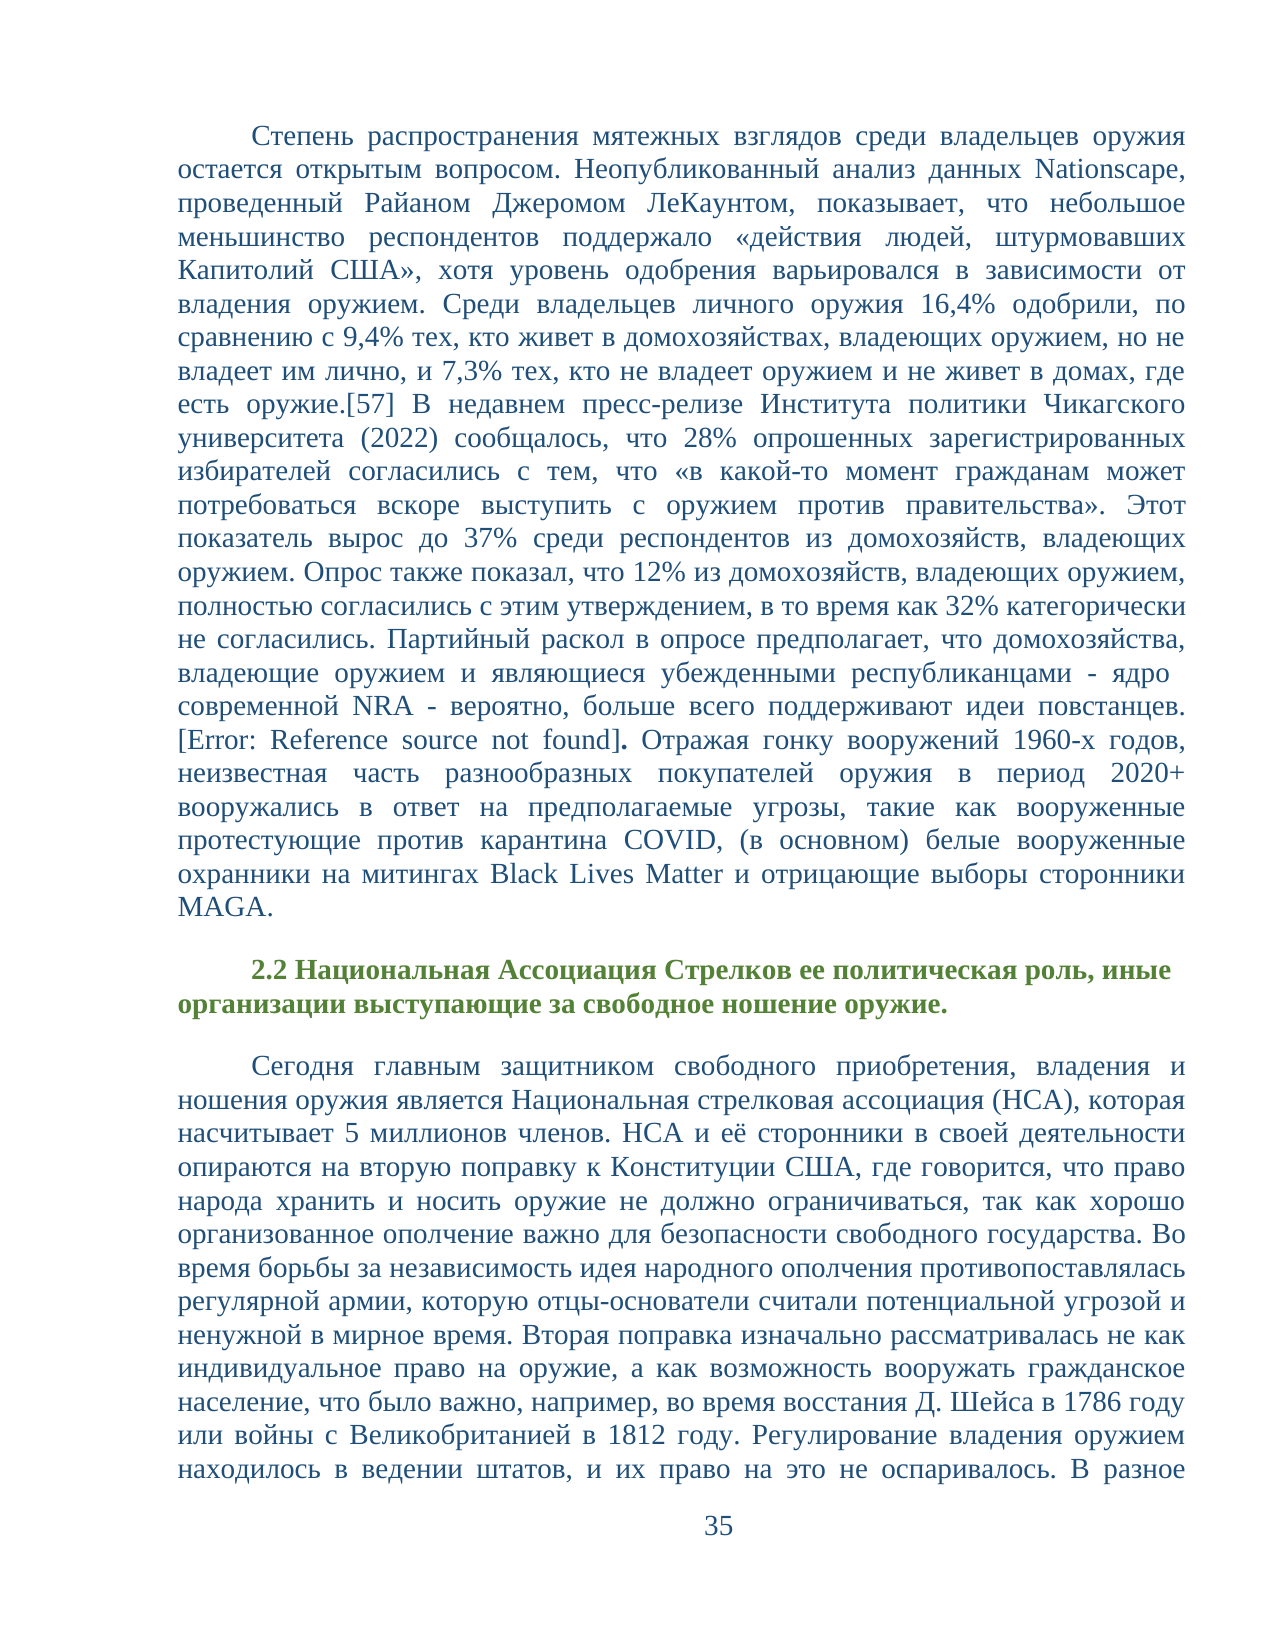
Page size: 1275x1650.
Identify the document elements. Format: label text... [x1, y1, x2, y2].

subtitle 2.2 Национальная Ассоциация Стрелков ее политическая роль, иные организации выступающие за свободное ношение оружие. [177, 952, 1186, 1019]
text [177, 1048, 1186, 1484]
